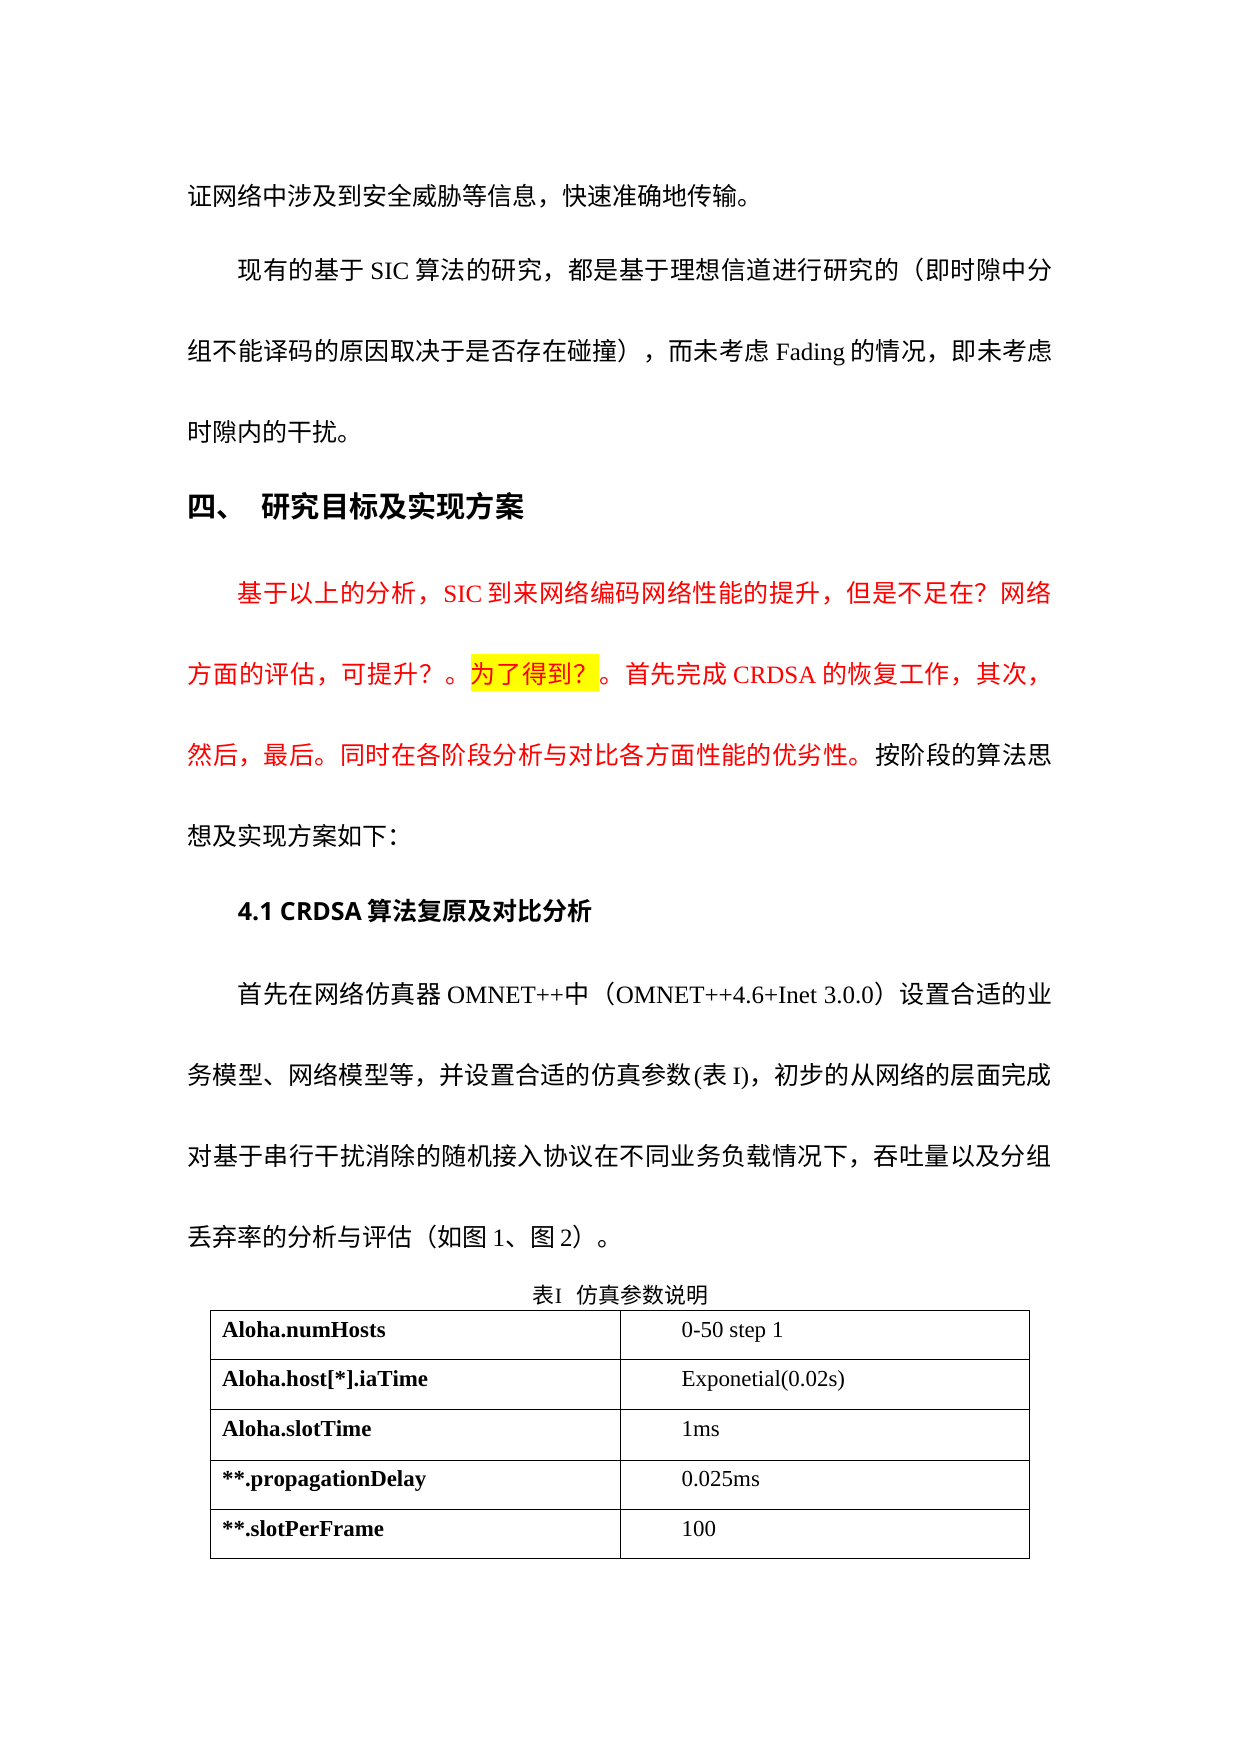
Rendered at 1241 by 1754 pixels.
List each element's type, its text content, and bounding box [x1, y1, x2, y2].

table_cell **.propagationDelay [211, 1461, 620, 1509]
table_cell Aloha.slotTime [211, 1410, 620, 1459]
table_cell **.slotPerFrame [211, 1510, 620, 1558]
table_cell 100 [621, 1510, 1029, 1558]
title 4.1 CRDSA算法复原及对比分析 [187, 877, 1053, 942]
table_cell Exponetial(0.02s) [621, 1360, 1029, 1409]
table_cell Aloha.host[*].iaTime [211, 1360, 620, 1409]
table_header Aloha.numHosts [211, 1311, 620, 1359]
text 现有的基于SIC算法的研究，都是基于理想信道进行研究的（即时隙中分组不能译码的原因取决于是否存在碰撞），而未考虑Fading的情况，即未考虑时隙内的干扰。 [187, 236, 1053, 463]
table_cell 1ms [621, 1410, 1029, 1459]
text 基于以上的分析，SIC到来网络编码网络性能的提升，但是不足在？网络方面的评估，可提升？。为了得到？。首先完成CRDSA的恢复工作，其次，然后，最后。同时在各阶段分析与对比各方面性能的优劣性。按阶段的算法思想及实现方案如下： [187, 559, 1053, 867]
title 研究目标及实现方案 [187, 473, 1053, 538]
text 首先在网络仿真器OMNET++中（OMNET++4.6+Inet 3.0.0）设置合适的业务模型、网络模型等，并设置合适的仿真参数(表I)，初步的从网络的层面完成对基于串行干扰消除的随机接入协议在不同业务负载情况下，吞吐量以及分组丢弃率的分析与评估（如图1、图2）。 [187, 960, 1053, 1268]
table_header 0-50 step 1 [621, 1311, 1029, 1359]
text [187, 162, 1053, 227]
table_cell 0.025ms [621, 1461, 1029, 1509]
list 仿真参数说明 [187, 1277, 1053, 1310]
